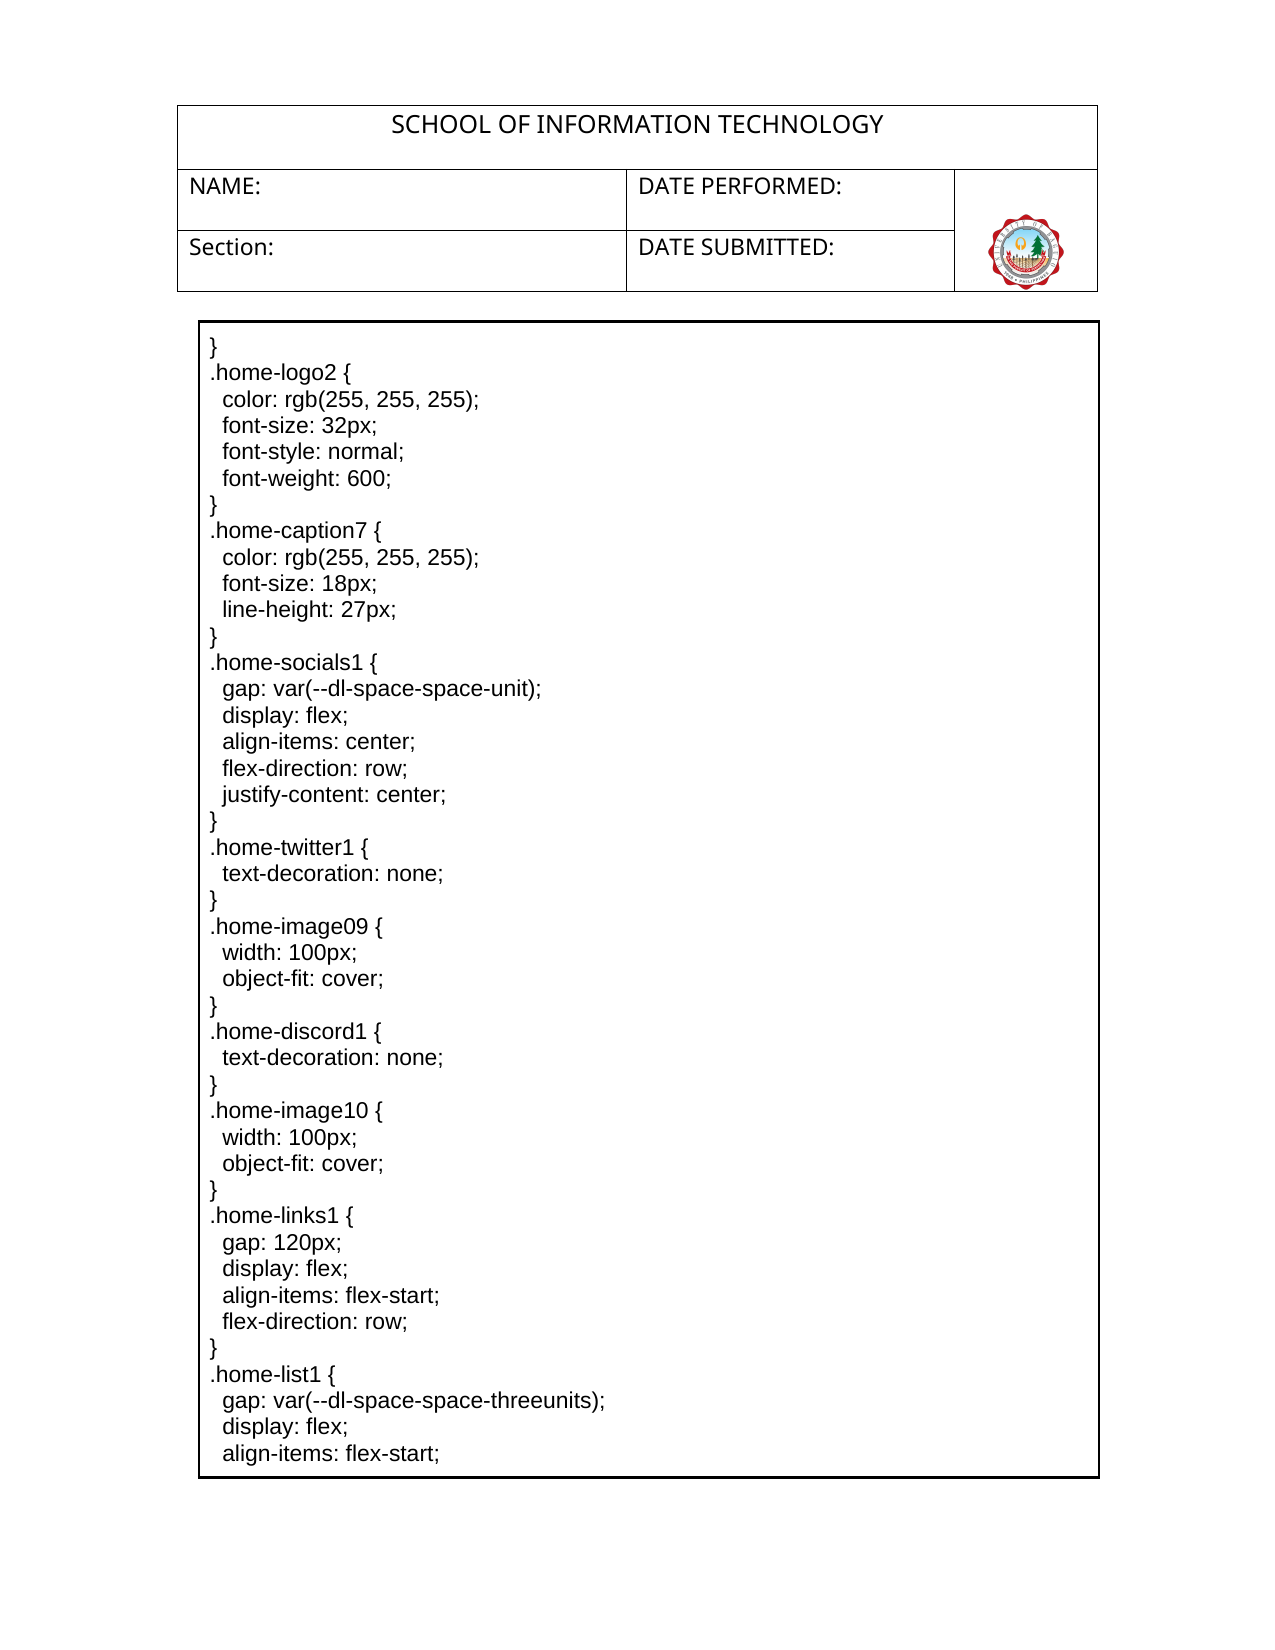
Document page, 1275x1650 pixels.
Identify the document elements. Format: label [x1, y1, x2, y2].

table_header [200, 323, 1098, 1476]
picture [987, 213, 1065, 291]
